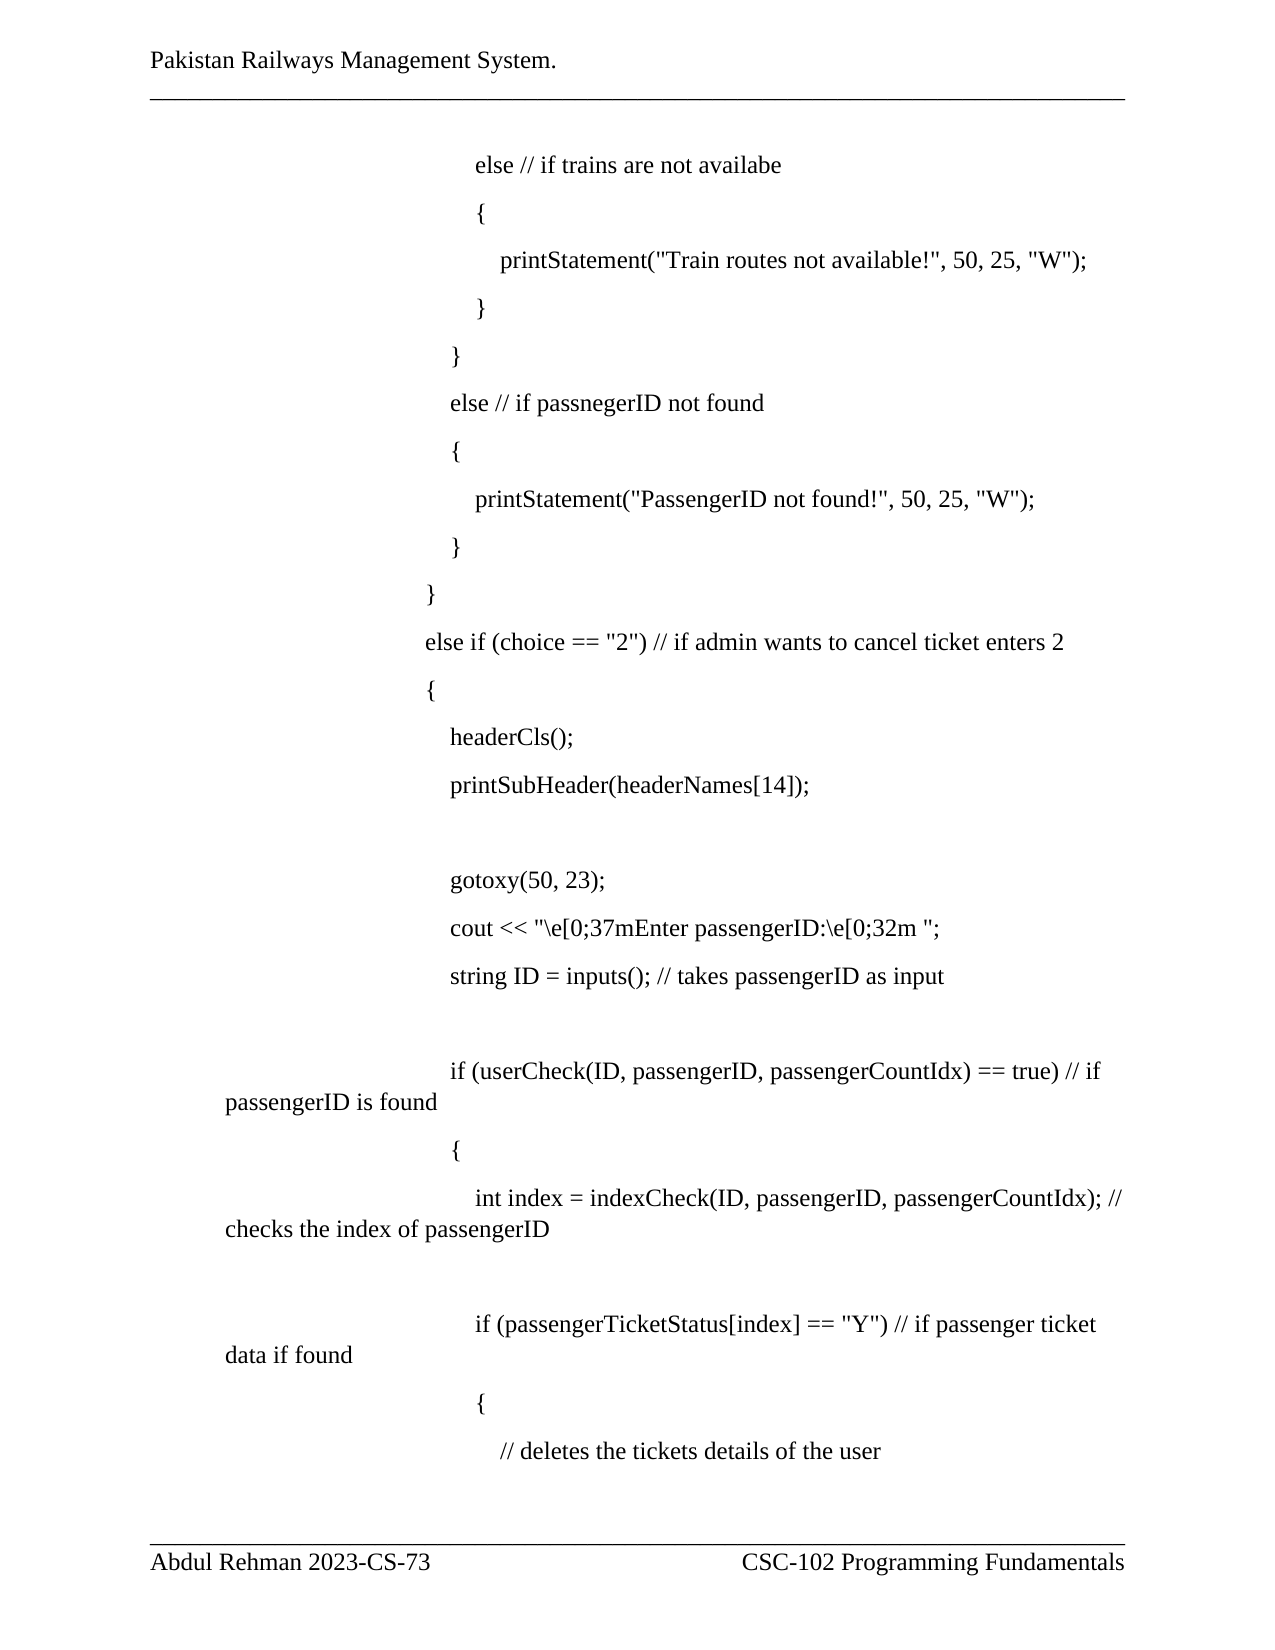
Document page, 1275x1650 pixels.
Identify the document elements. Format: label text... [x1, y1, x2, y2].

text headerCls(); [225, 722, 1125, 751]
text } [225, 532, 1125, 560]
text // deletes the tickets details of the user [225, 1436, 1125, 1464]
text gotoxy(50, 23); [225, 866, 1125, 894]
text else // if trains are not availabe [225, 150, 1125, 179]
text if (userCheck(ID, passengerID, passengerCountIdx) == true) // if passengerID is found [225, 1056, 1125, 1116]
text int index = indexCheck(ID, passengerID, passengerCountIdx); // checks the index of passengerID [225, 1183, 1125, 1243]
text else if (choice == "2") // if admin wants to cancel ticket enters 2 [225, 627, 1125, 656]
text { [225, 675, 1125, 703]
text { [225, 1135, 1125, 1164]
text cout << "\e[0;37mEnter passengerID:\e[0;32m "; [225, 913, 1125, 942]
text } [225, 293, 1125, 322]
text else // if passnegerID not found [225, 388, 1125, 417]
text printStatement("Train routes not available!", 50, 25, "W"); [225, 245, 1125, 274]
text printSubHeader(headerNames[14]); [225, 770, 1125, 799]
text { [225, 1388, 1125, 1417]
text string ID = inputs(); // takes passengerID as input [225, 961, 1125, 990]
text { [225, 198, 1125, 226]
text { [225, 436, 1125, 465]
text if (passengerTicketStatus[index] == "Y") // if passenger ticket data if found [225, 1309, 1125, 1369]
text printStatement("PassengerID not found!", 50, 25, "W"); [225, 484, 1125, 513]
text } [225, 579, 1125, 608]
text } [225, 341, 1125, 369]
